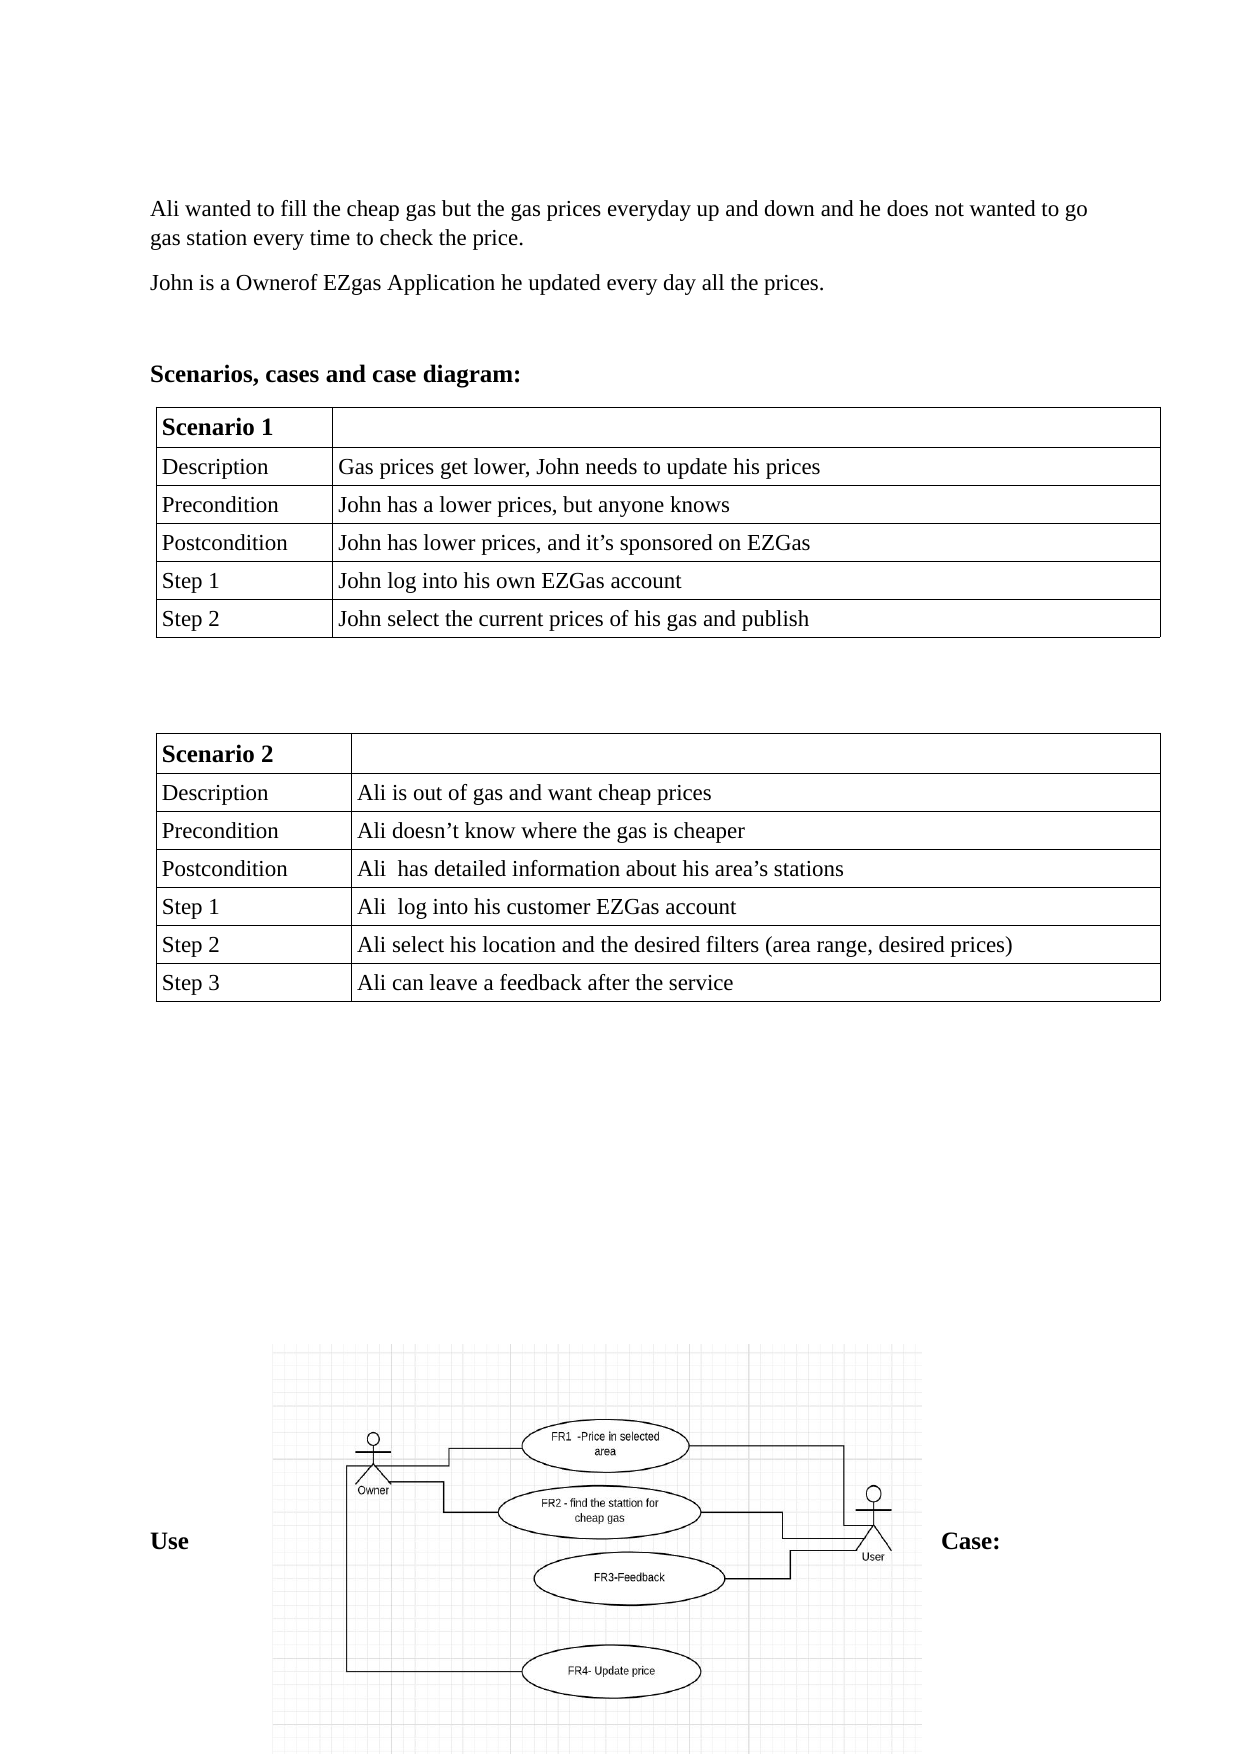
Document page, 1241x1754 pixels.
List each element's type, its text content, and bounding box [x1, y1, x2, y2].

table_cell Ali has detailed information about his area’s stations [352, 850, 1160, 887]
table_cell Ali is out of gas and want cheap prices [352, 774, 1160, 811]
table_cell Step 1 [157, 888, 351, 925]
table_cell Description [157, 448, 332, 485]
picture [272, 1344, 922, 1754]
text Use Case: [922, 1526, 1090, 1555]
table_cell Precondition [157, 486, 332, 523]
text Ali wanted to fill the cheap gas but the gas prices everyday up and down and he does not wanted to go gas station every time to check the price. [150, 195, 1090, 250]
table_header [352, 734, 1160, 773]
text John is a Ownerof EZgas Application he updated every day all the prices. [150, 269, 1090, 295]
table_cell Postcondition [157, 850, 351, 887]
table_cell John select the current prices of his gas and publish [333, 600, 1160, 637]
table_cell John has a lower prices, but anyone knows [333, 486, 1160, 523]
table_cell Precondition [157, 812, 351, 849]
text Scenarios, cases and case diagram: [150, 359, 1090, 388]
table_header Scenario 2 [157, 734, 351, 773]
table_header [333, 408, 1160, 447]
text Use Case: [150, 1526, 272, 1555]
table_cell Ali can leave a feedback after the service [352, 964, 1160, 1001]
table_cell John log into his own EZGas account [333, 562, 1160, 599]
table_cell Step 1 [157, 562, 332, 599]
table_cell Description [157, 774, 351, 811]
table_cell John has lower prices, and it’s sponsored on EZGas [333, 524, 1160, 561]
table_cell Step 2 [157, 926, 351, 963]
table_cell Gas prices get lower, John needs to update his prices [333, 448, 1160, 485]
table_cell Step 2 [157, 600, 332, 637]
table_cell Postcondition [157, 524, 332, 561]
table_header Scenario 1 [157, 408, 332, 447]
table_cell Ali doesn’t know where the gas is cheaper [352, 812, 1160, 849]
table_cell Ali log into his customer EZGas account [352, 888, 1160, 925]
table_cell Ali select his location and the desired filters (area range, desired prices) [352, 926, 1160, 963]
table_cell Step 3 [157, 964, 351, 1001]
